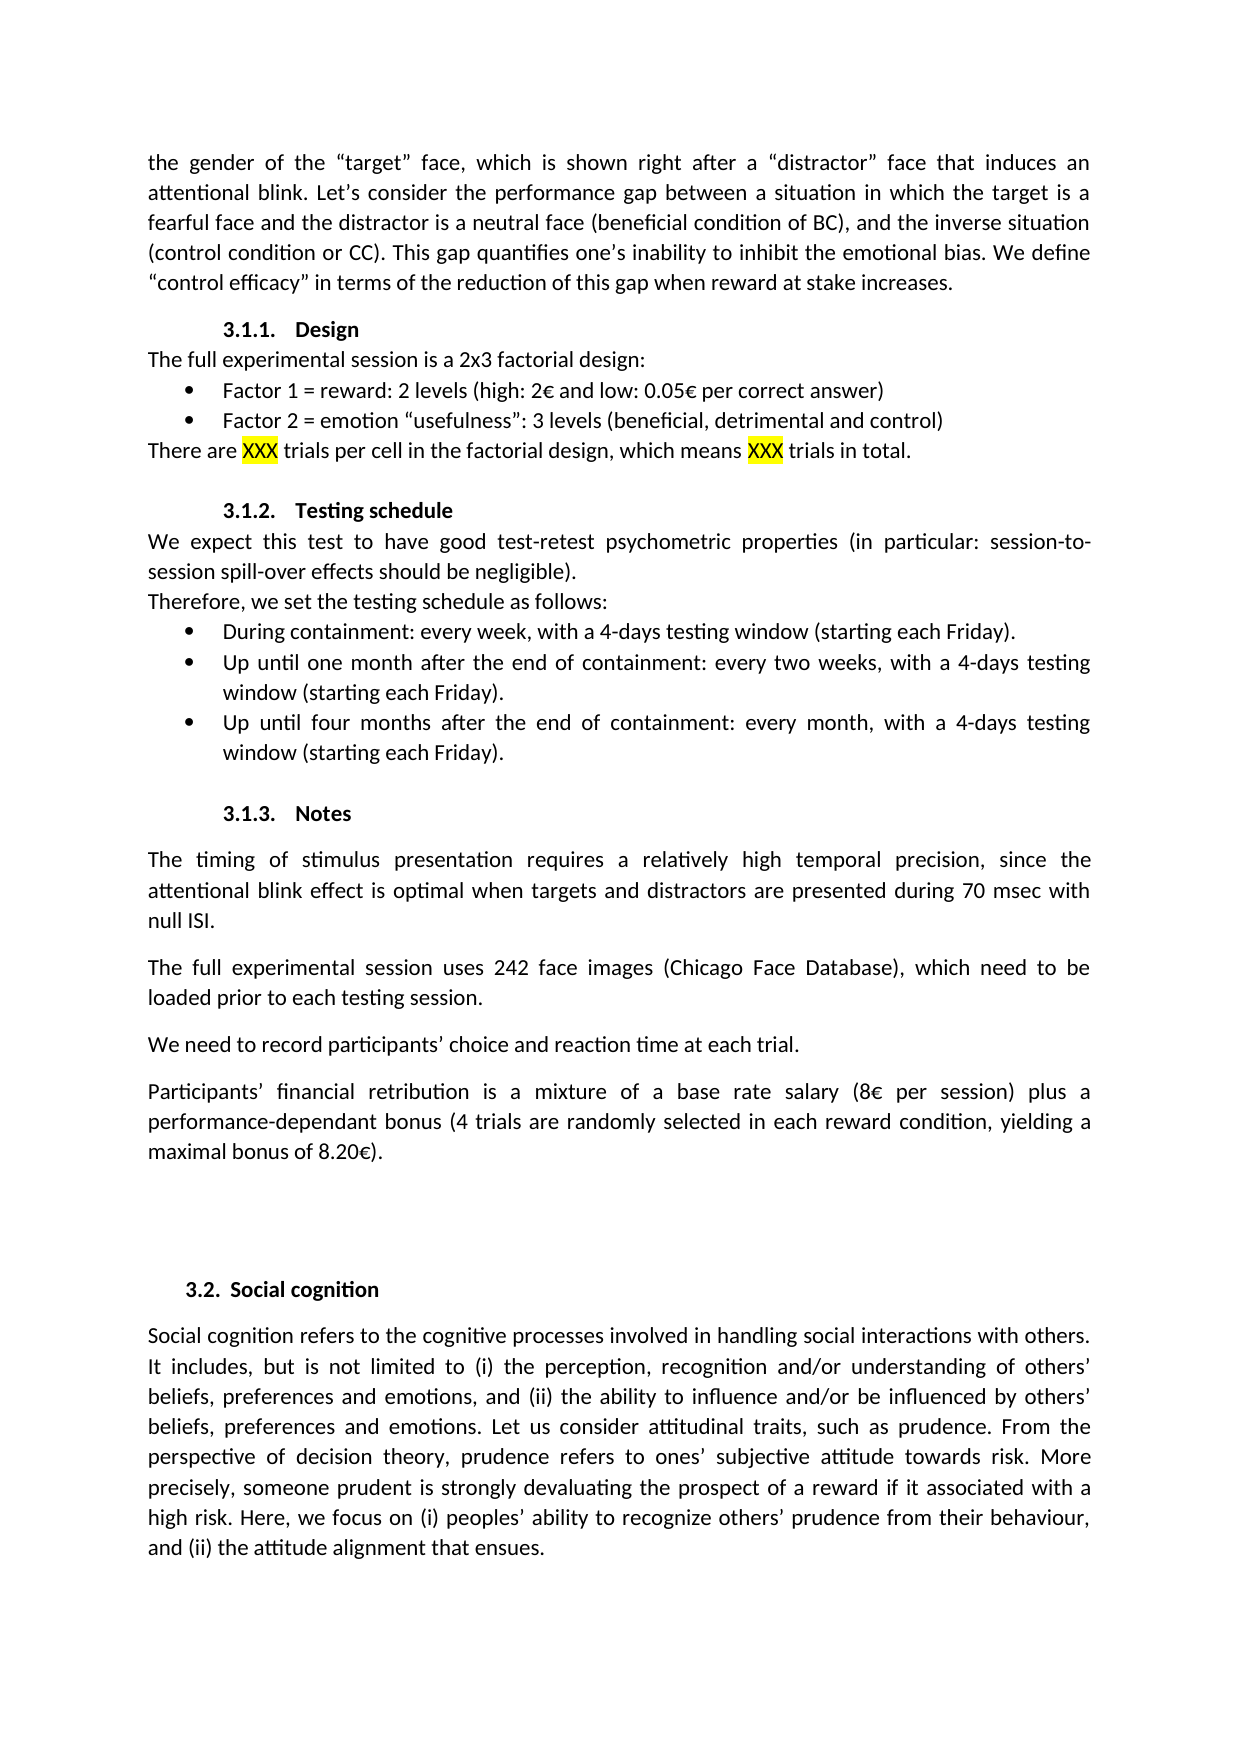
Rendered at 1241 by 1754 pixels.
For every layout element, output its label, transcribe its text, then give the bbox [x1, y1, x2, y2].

list Up until one month after the end of containment: every two weeks, with a 4-days testing window (starting each Friday). [185, 648, 1093, 706]
text We need to record participants’ choice and reaction time at each trial. [148, 1030, 1093, 1058]
list The full experimental session is a 2x3 factorial design: [148, 346, 1093, 373]
list Factor 2 = emotion “usefulness”: 3 levels (beneficial, detrimental and control) [185, 406, 1093, 434]
list There are XXX trials per cell in the factorial design, which means XXX trials in total. [278, 436, 748, 464]
list We expect this test to have good test-retest psychometric properties (in particular: session-to-session spill-over effects should be negligible). [148, 527, 1093, 585]
text The timing of stimulus presentation requires a relatively high temporal precision, since the attentional blink effect is optimal when targets and distractors are presented during 70 msec with null ISI. [148, 846, 1093, 934]
text The full experimental session uses 242 face images (Chicago Face Database), which need to be loaded prior to each testing session. [148, 953, 1093, 1011]
list Factor 1 = reward: 2 levels (high: 2€ and low: 0.05€ per correct answer) [185, 376, 1093, 404]
list During containment: every week, with a 4-days testing window (starting each Friday). [185, 617, 1093, 645]
text Participants’ financial retribution is a mixture of a base rate salary (8€ per session) plus a performance-dependant bonus (4 trials are randomly selected in each reward condition, yielding a maximal bonus of 8.20€). [148, 1077, 1093, 1165]
list Social cognition [185, 1275, 1093, 1303]
text Social cognition refers to the cognitive processes involved in handling social interactions with others. It includes, but is not limited to (i) the perception, recognition and/or understanding of others’ beliefs, preferences and emotions, and (ii) the ability to influence and/or be influenced by others’ beliefs, preferences and emotions. Let us consider attitudinal traits, such as prudence. From the perspective of decision theory, prudence refers to ones’ subjective attitude towards risk. More precisely, someone prudent is strongly devaluating the prospect of a reward if it associated with a high risk. Here, we focus on (i) peoples’ ability to recognize others’ prudence from their behaviour, and (ii) the attitude alignment that ensues. [148, 1322, 1093, 1561]
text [148, 148, 1093, 296]
list Design [223, 315, 1093, 343]
list There are XXX trials per cell in the factorial design, which means XXX trials in total. [783, 436, 1093, 464]
list Up until four months after the end of containment: every month, with a 4-days testing window (starting each Friday). [185, 708, 1093, 766]
list Notes [223, 799, 1093, 827]
list Therefore, we set the testing schedule as follows: [148, 587, 1093, 615]
list Testing schedule [223, 497, 1093, 524]
